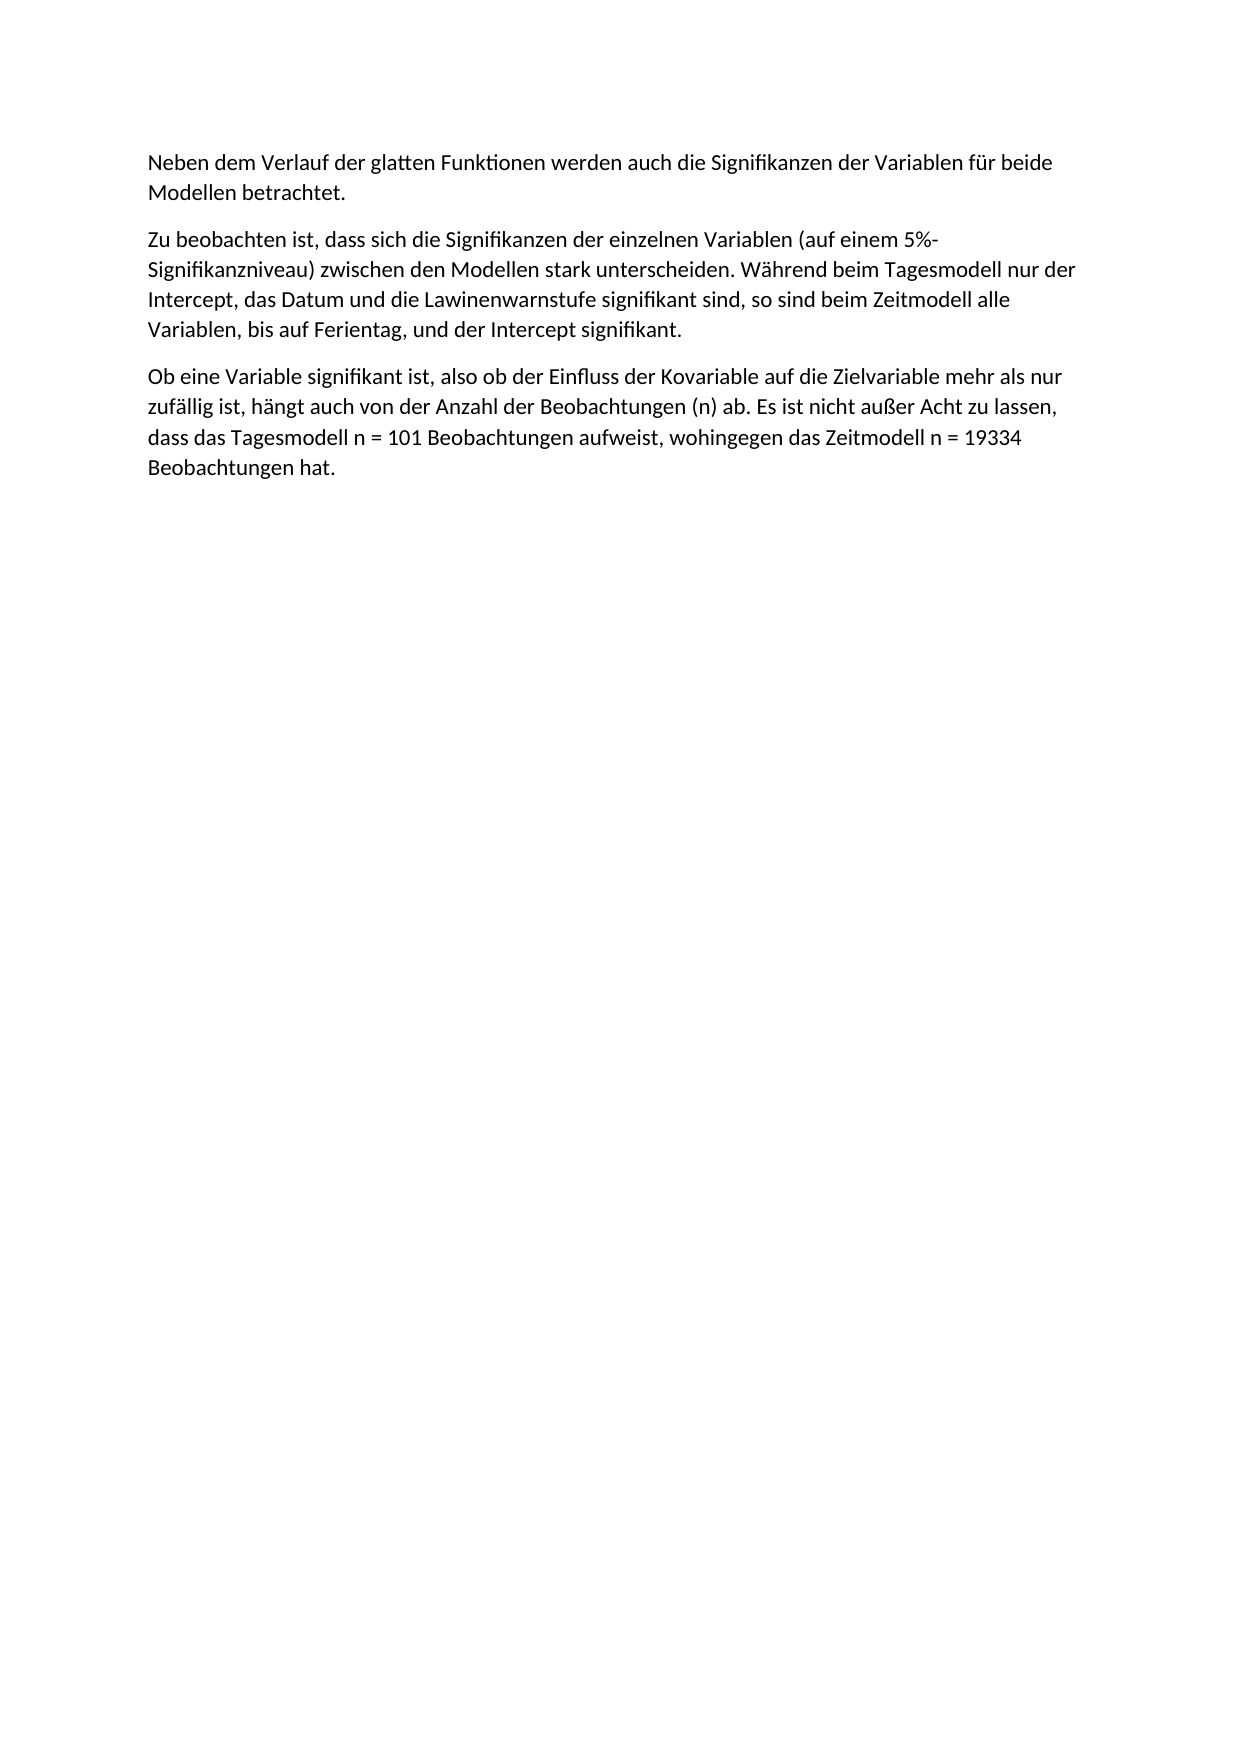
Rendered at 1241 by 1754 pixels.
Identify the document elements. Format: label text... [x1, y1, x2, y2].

text Ob eine Variable signifikant ist, also ob der Einfluss der Kovariable auf die Zielvariable mehr als nur zufällig ist, hängt auch von der Anzahl der Beobachtungen (n) ab. Es ist nicht außer Acht zu lassen, dass das Tagesmodell n = 101 Beobachtungen aufweist, wohingegen das Zeitmodell n = 19334 Beobachtungen hat. [148, 362, 1093, 481]
text Neben dem Verlauf der glatten Funktionen werden auch die Signifikanzen der Variablen für beide Modellen betrachtet. [148, 148, 1093, 206]
text Zu beobachten ist, dass sich die Signifikanzen der einzelnen Variablen (auf einem 5%-Signifikanzniveau) zwischen den Modellen stark unterscheiden. Während beim Tagesmodell nur der Intercept, das Datum und die Lawinenwarnstufe signifikant sind, so sind beim Zeitmodell alle Variablen, bis auf Ferientag, und der Intercept signifikant. [148, 225, 1093, 343]
